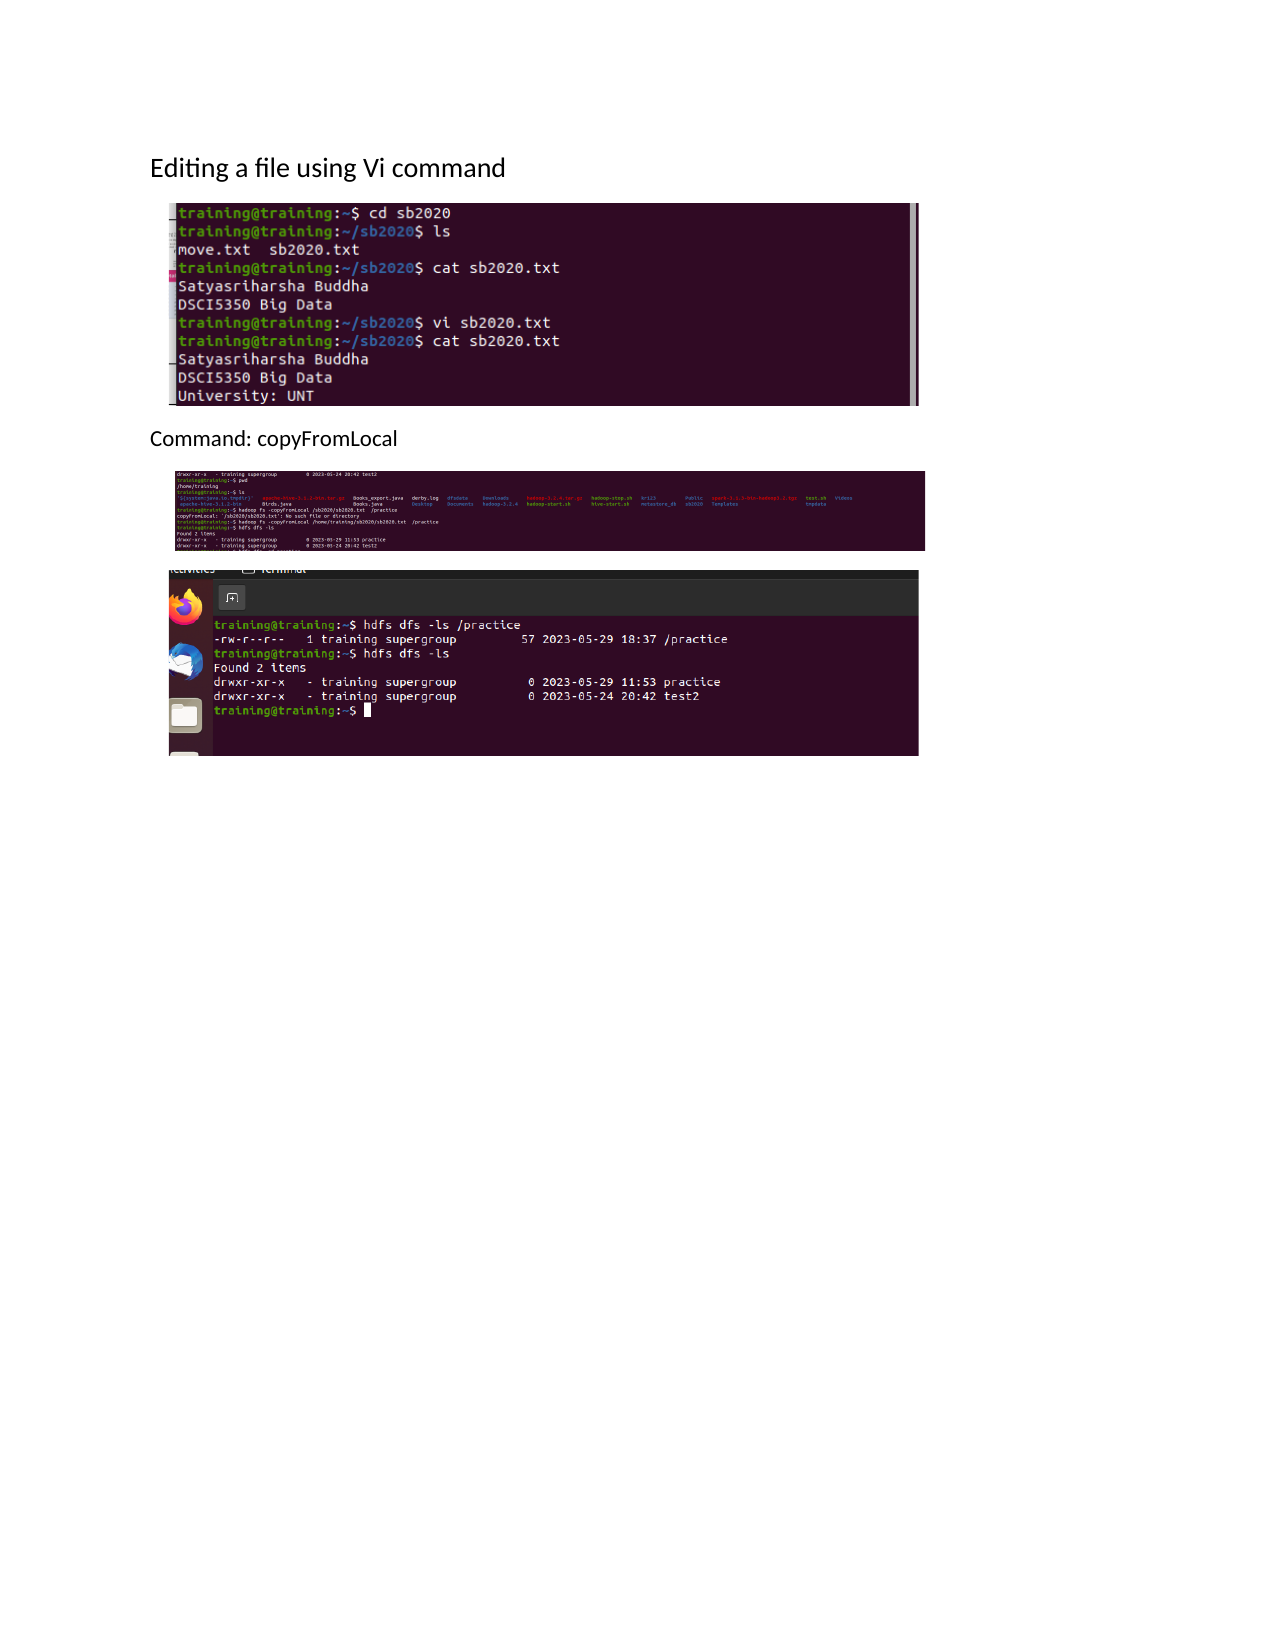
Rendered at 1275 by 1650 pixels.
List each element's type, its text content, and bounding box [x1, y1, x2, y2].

text Command: copyFromLocal [150, 424, 1125, 452]
text Editing a file using Vi command [150, 150, 1125, 184]
